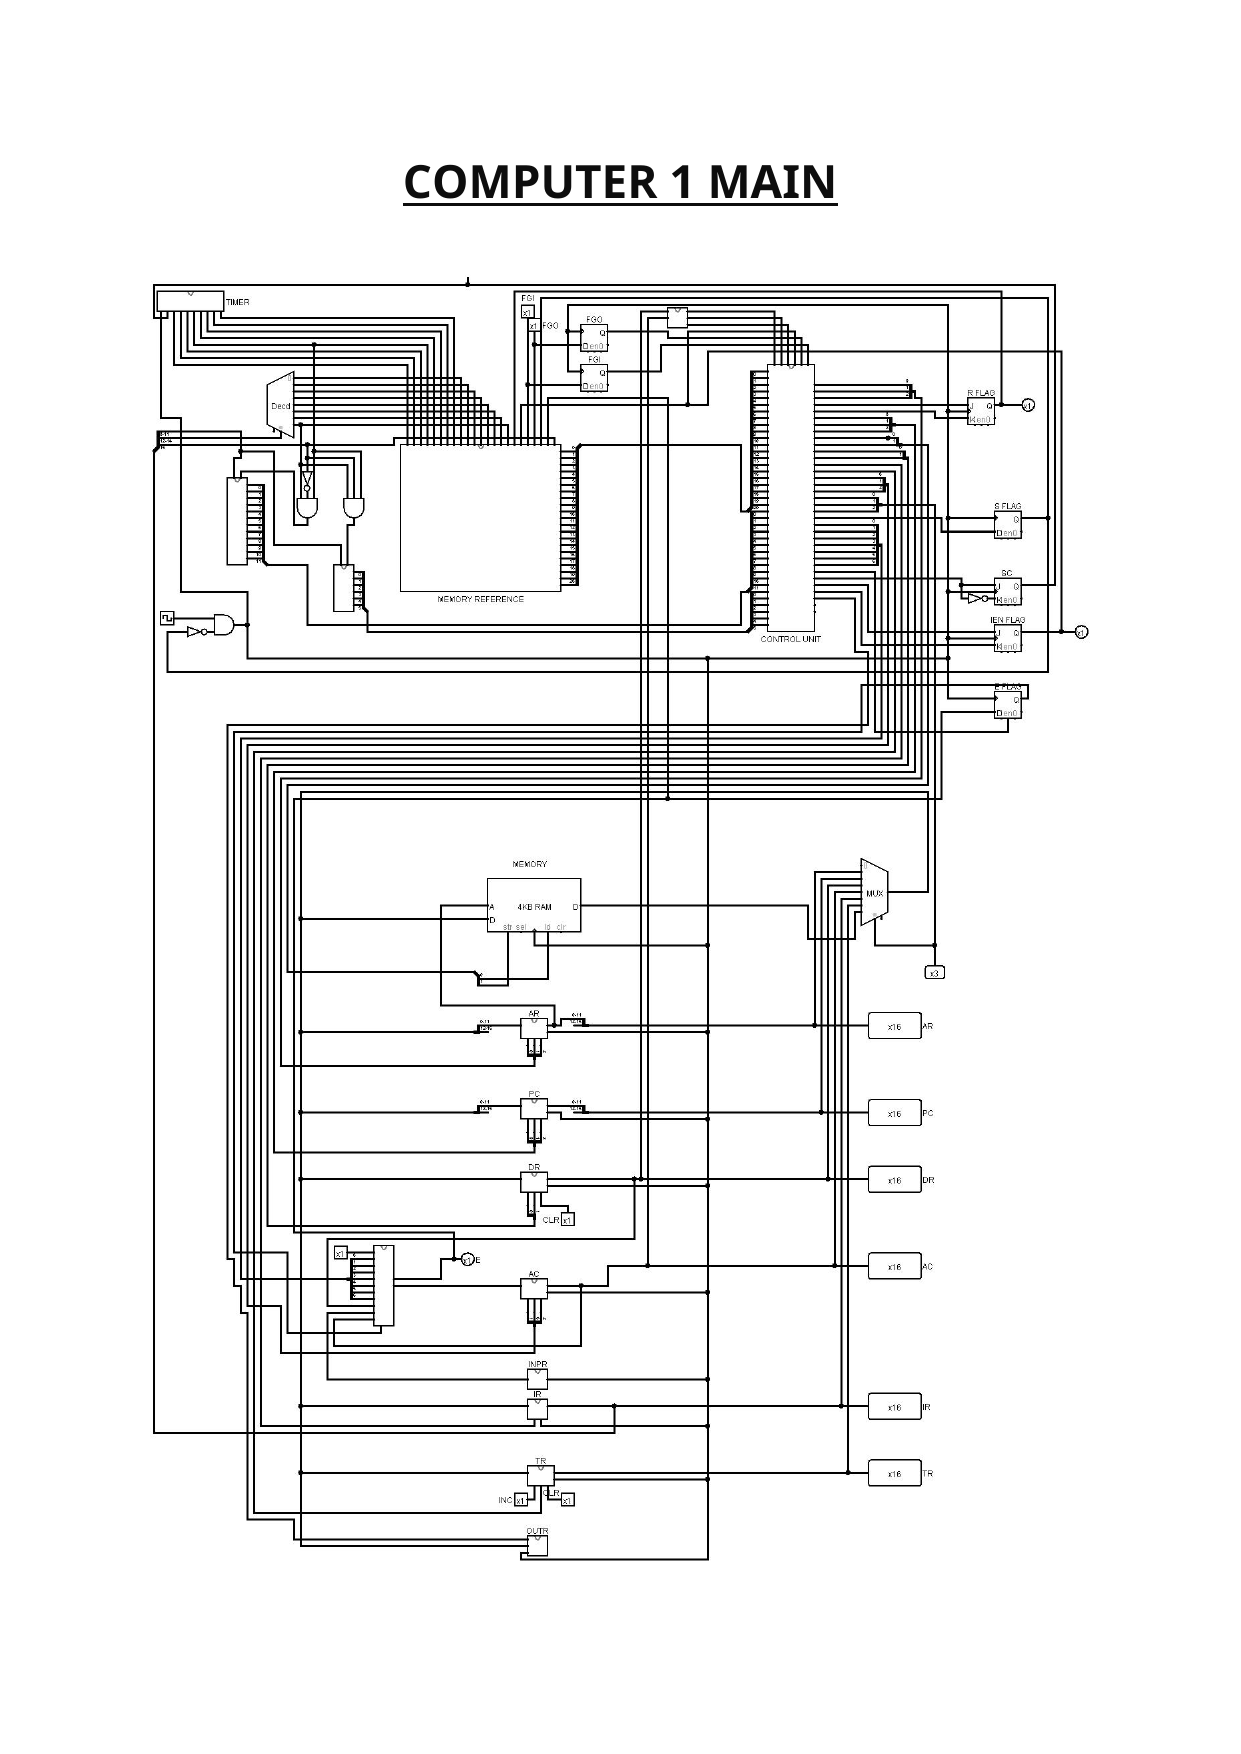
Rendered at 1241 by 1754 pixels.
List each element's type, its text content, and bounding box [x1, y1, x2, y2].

text COMPUTER 1 MAIN [150, 150, 1090, 212]
picture [150, 274, 1091, 1563]
